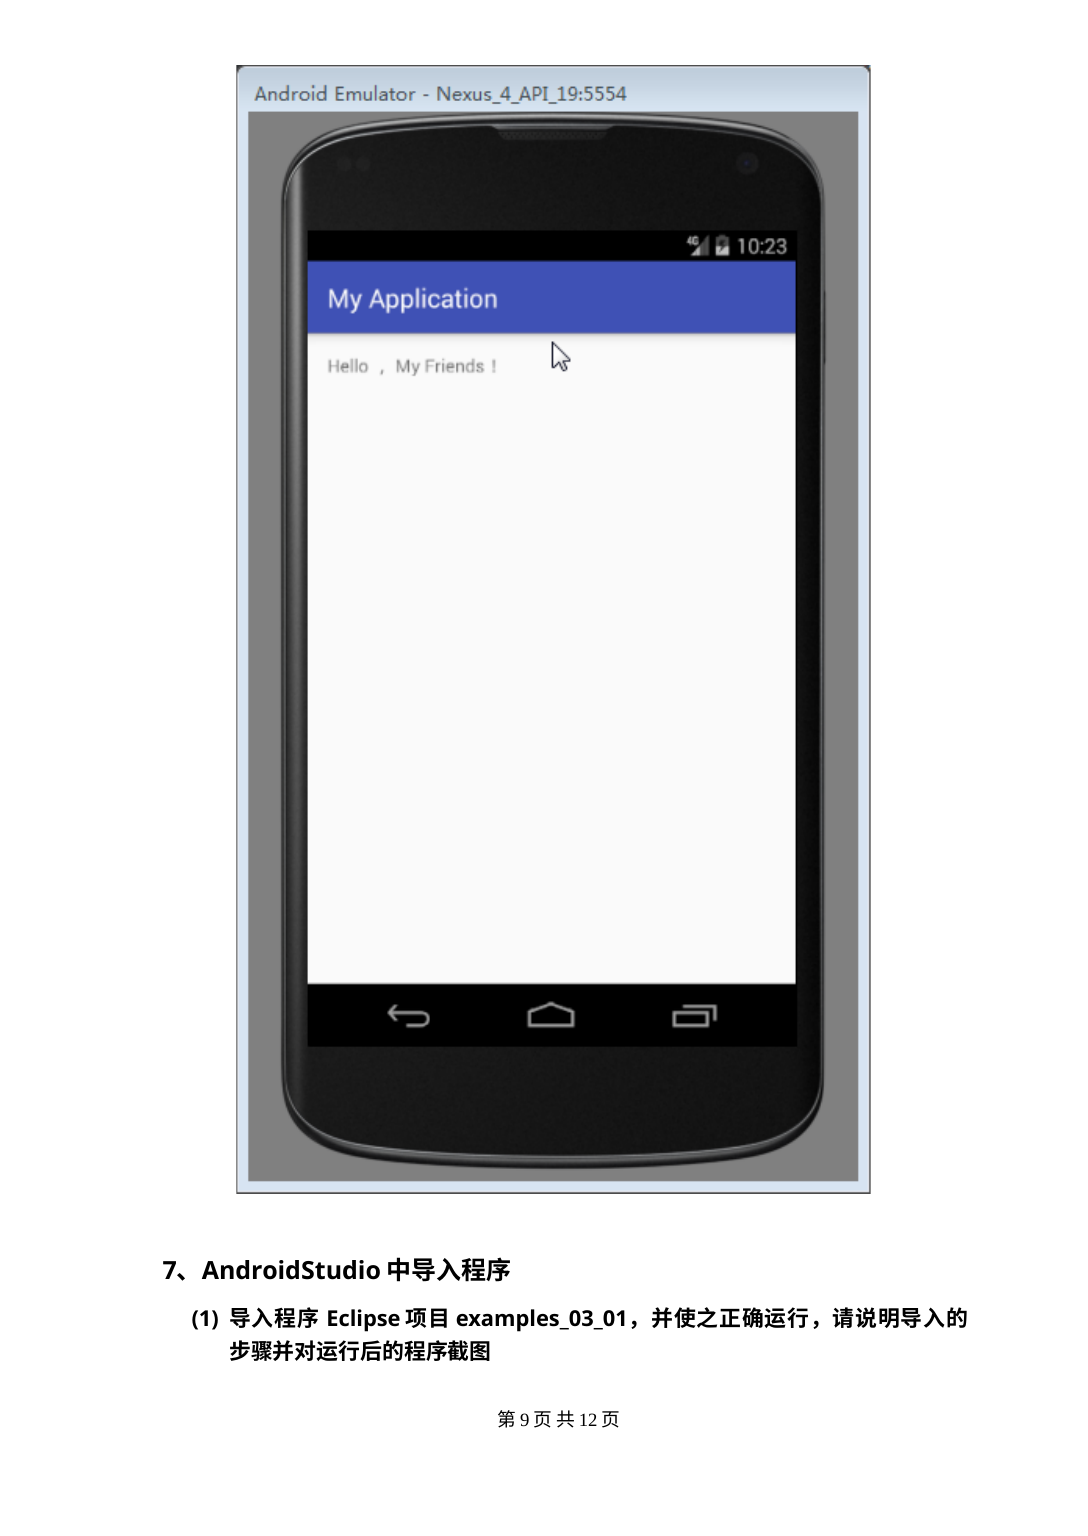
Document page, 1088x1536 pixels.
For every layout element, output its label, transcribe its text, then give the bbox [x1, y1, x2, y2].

picture [236, 65, 871, 1194]
text AndroidStudio中导入程序 [147, 1236, 969, 1301]
list 导入程序 Eclipse项目examples_03_01，并使之正确运行，请说明导入的步骤并对运行后的程序截图 [191, 1301, 969, 1366]
